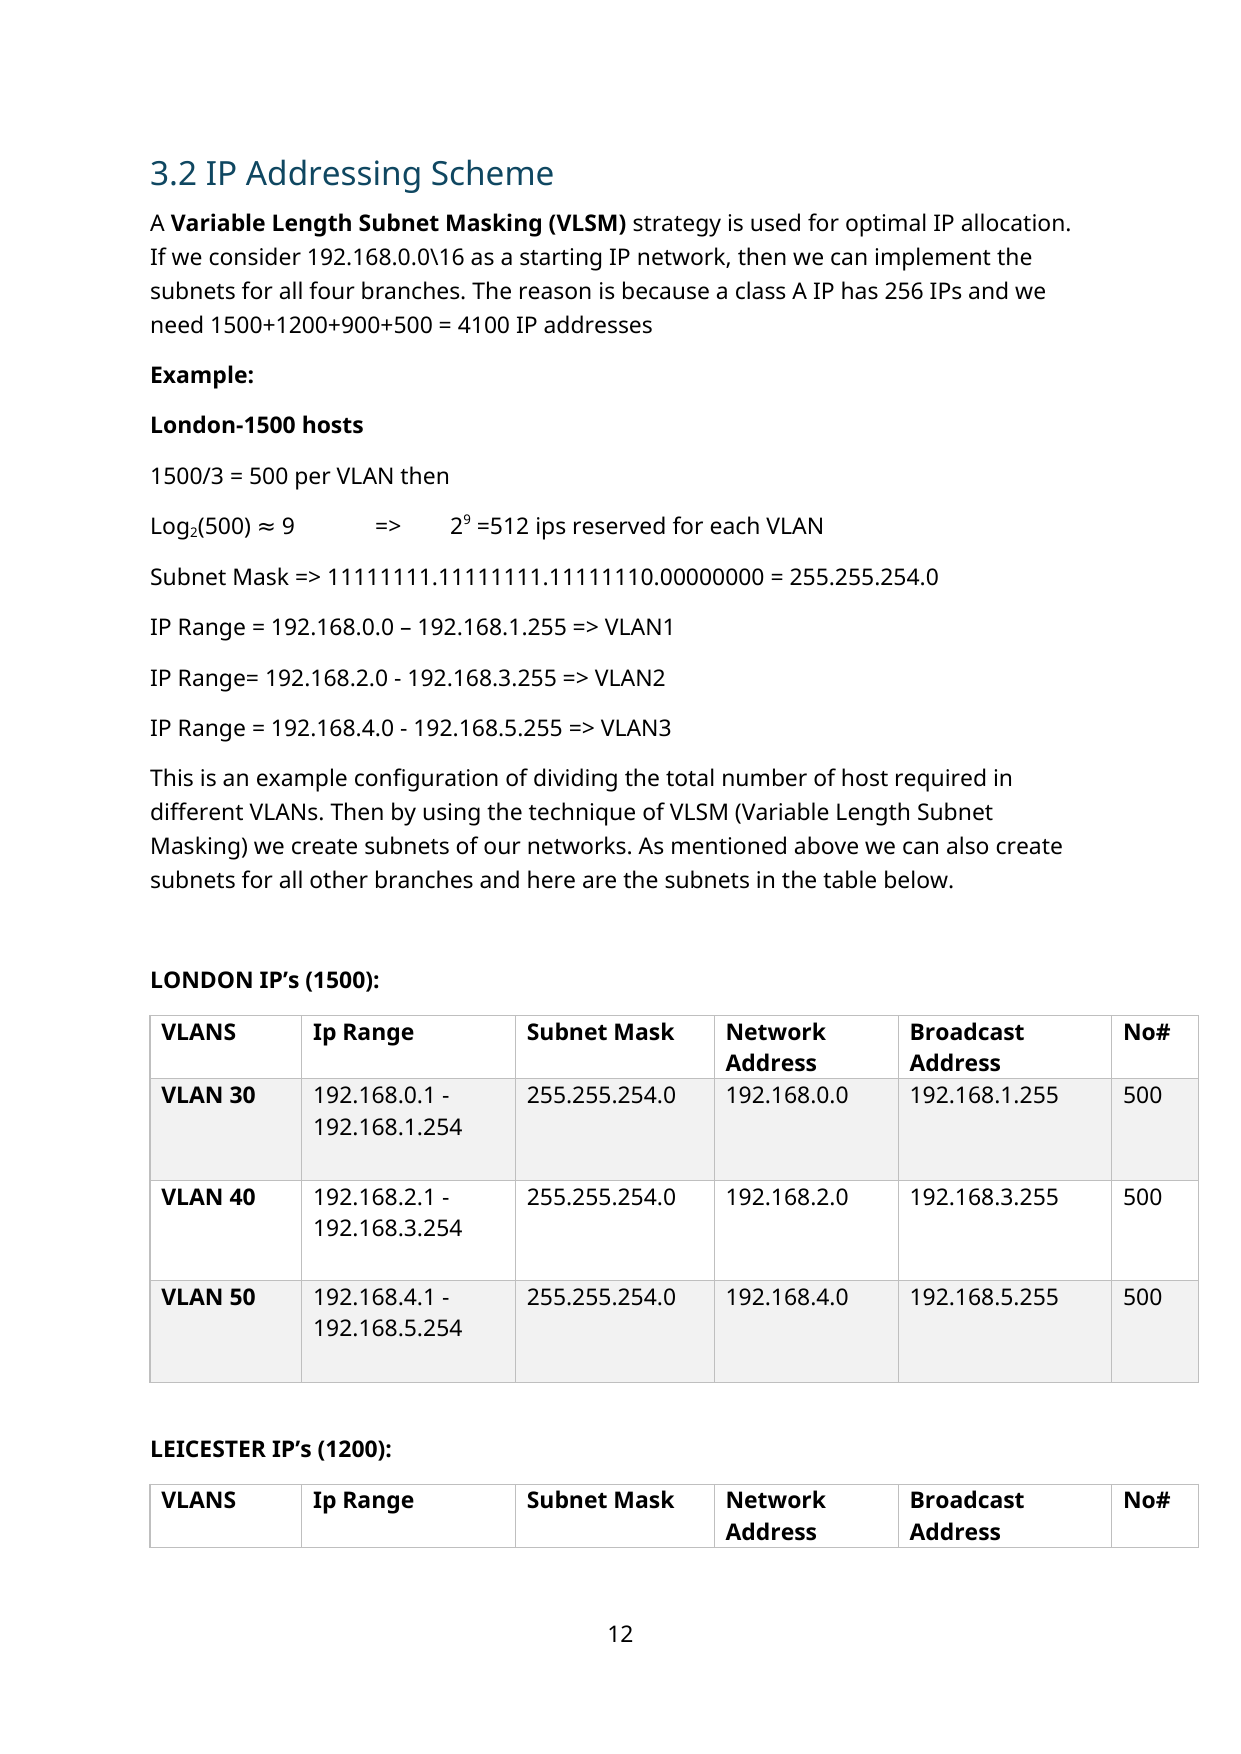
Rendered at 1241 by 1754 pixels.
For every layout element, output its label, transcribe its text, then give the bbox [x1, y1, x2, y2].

text IP Range= 192.168.2.0 - 192.168.3.255 => VLAN2 [150, 661, 1090, 693]
table_header Ip Range [302, 1016, 515, 1078]
table_cell 192.168.4.0 [715, 1281, 898, 1382]
table_cell 192.168.5.255 [899, 1281, 1111, 1382]
table_cell VLAN 30 [151, 1079, 301, 1180]
table_header Broadcast Address [899, 1485, 1111, 1547]
text Log2(500) ≈ 9 => 29 =512 ips reserved for each VLAN [150, 510, 1090, 541]
table_cell 192.168.2.0 [715, 1181, 898, 1280]
table_header No# [1112, 1016, 1198, 1078]
table_header Subnet Mask [516, 1485, 714, 1547]
table_cell 500 [1112, 1281, 1198, 1382]
text IP Range = 192.168.4.0 - 192.168.5.255 => VLAN3 [150, 712, 1090, 743]
table_header VLANS [151, 1016, 301, 1078]
text LEICESTER IP’s (1200): [150, 1433, 1090, 1464]
table_cell 255.255.254.0 [516, 1281, 714, 1382]
text Example: [150, 359, 1090, 390]
table_header VLANS [151, 1485, 301, 1547]
table_cell 192.168.0.0 [715, 1079, 898, 1180]
table_header Ip Range [302, 1485, 515, 1547]
text LONDON IP’s (1500): [150, 964, 1090, 996]
table_cell 255.255.254.0 [516, 1181, 714, 1280]
table_cell VLAN 40 [151, 1181, 301, 1280]
table_cell 500 [1112, 1079, 1198, 1180]
text IP Range = 192.168.0.0 – 192.168.1.255 => VLAN1 [150, 611, 1090, 642]
text This is an example configuration of dividing the total number of host required in different VLANs. Then by using the technique of VLSM (Variable Length Subnet Masking) we create subnets of our networks. As mentioned above we can also create subnets for all other branches and here are the subnets in the table below. [150, 762, 1090, 895]
table_header No# [1112, 1485, 1198, 1547]
table_cell 255.255.254.0 [516, 1079, 714, 1180]
text 1500/3 = 500 per VLAN then [150, 460, 1090, 491]
text London-1500 hosts [150, 409, 1090, 441]
table_cell 192.168.1.255 [899, 1079, 1111, 1180]
table_header Broadcast Address [899, 1016, 1111, 1078]
table_header Network Address [715, 1016, 898, 1078]
table_cell 192.168.4.1 - 192.168.5.254 [302, 1281, 515, 1382]
text A Variable Length Subnet Masking (VLSM) strategy is used for optimal IP allocation. If we consider 192.168.0.0\16 as a starting IP network, then we can implement the subnets for all four branches. The reason is because a class A IP has 256 IPs and we need 1500+1200+900+500 = 4100 IP addresses [150, 207, 1090, 340]
table_cell 500 [1112, 1181, 1198, 1280]
text Subnet Mask => 11111111.11111111.11111110.00000000 = 255.255.254.0 [150, 561, 1090, 592]
subtitle 3.2 IP Addressing Scheme [150, 150, 1090, 195]
table_cell 192.168.2.1 - 192.168.3.254 [302, 1181, 515, 1280]
table_header Subnet Mask [516, 1016, 714, 1078]
table_cell VLAN 50 [151, 1281, 301, 1382]
table_cell 192.168.0.1 - 192.168.1.254 [302, 1079, 515, 1180]
table_cell 192.168.3.255 [899, 1181, 1111, 1280]
table_header Network Address [715, 1485, 898, 1547]
